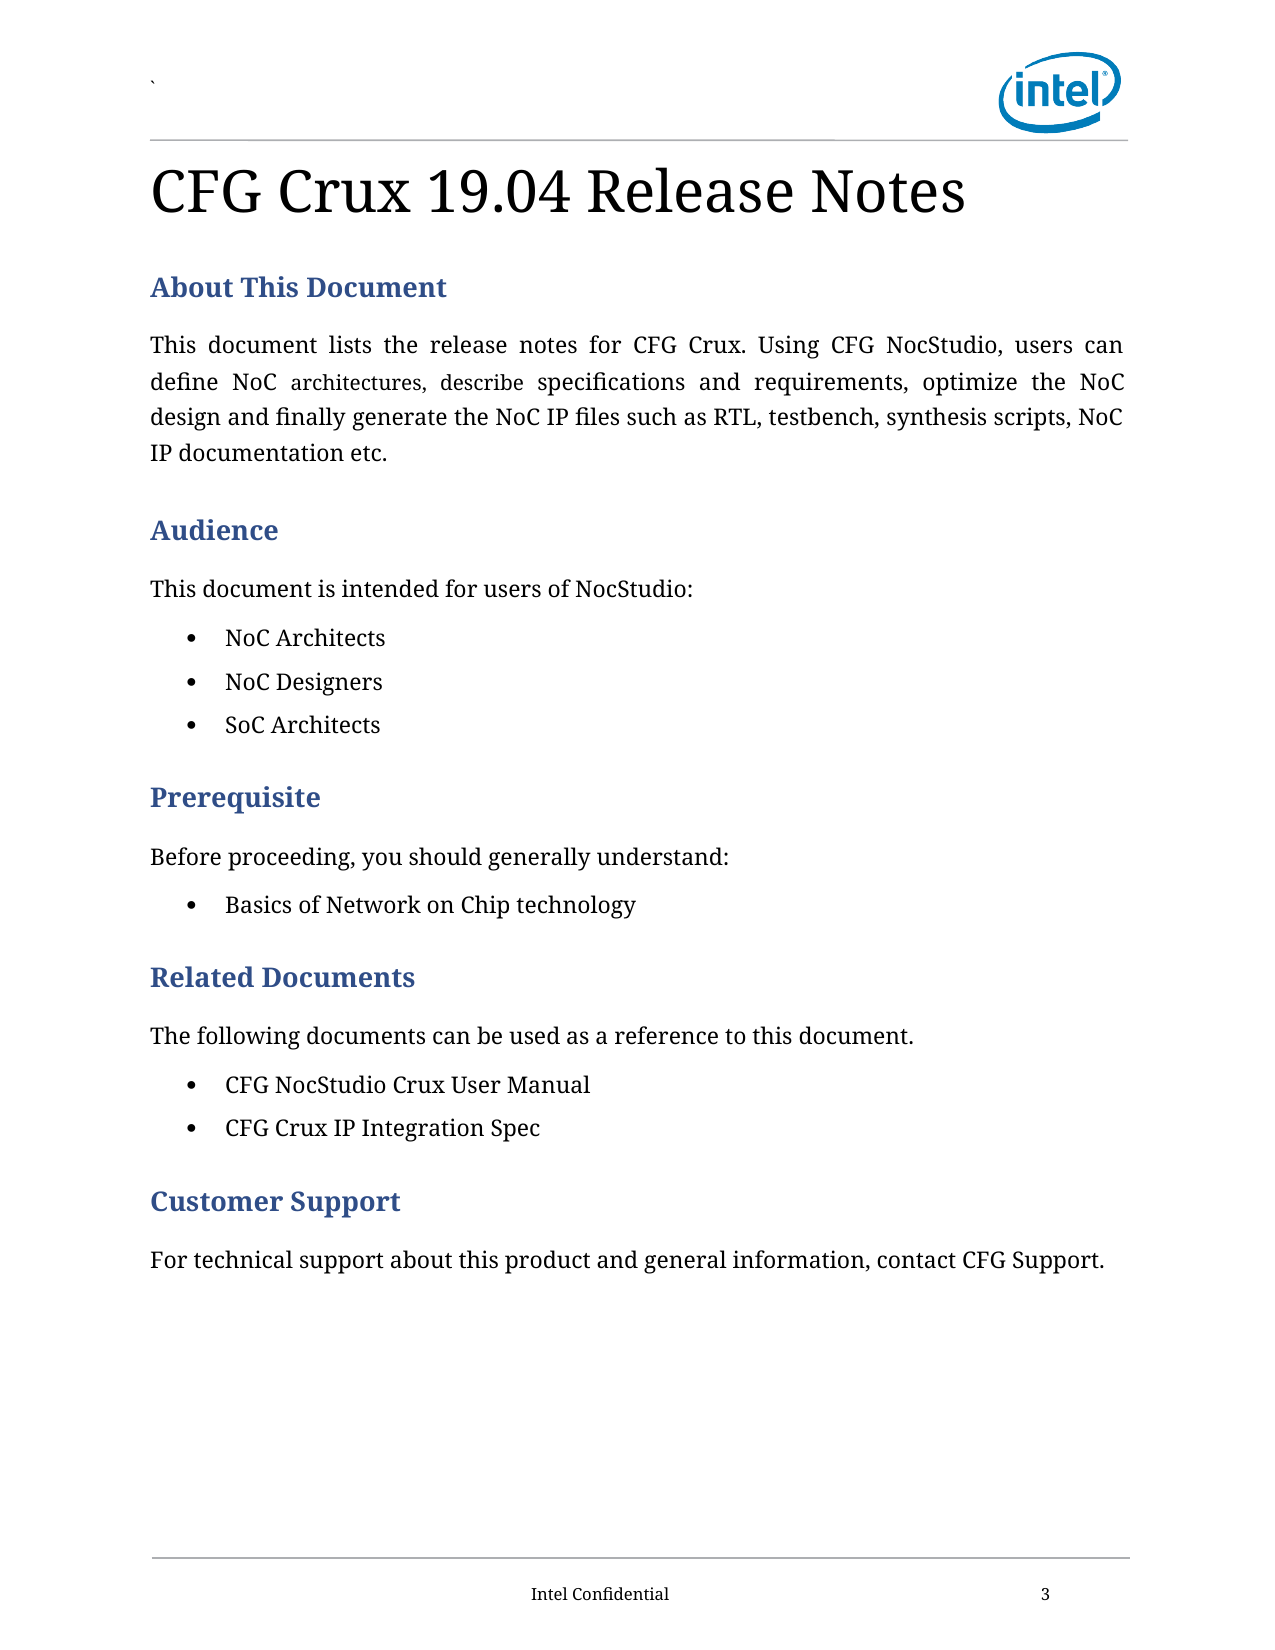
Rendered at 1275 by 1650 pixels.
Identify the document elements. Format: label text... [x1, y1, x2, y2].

subtitle Audience [150, 511, 1125, 548]
subtitle Related Documents [150, 958, 1125, 995]
subtitle About This Document [150, 267, 1125, 304]
subtitle Customer Support [150, 1181, 1125, 1218]
text For technical support about this product and general information, contact CFG Support. [150, 1243, 1125, 1275]
subtitle Prerequisite [150, 778, 1125, 815]
text CFG NocStudio Crux User Manual [187, 1068, 1125, 1100]
title CFG Crux 19.04 Release Notes [150, 150, 1125, 229]
text The following documents can be used as a reference to this document. [150, 1020, 1125, 1051]
text SoC Architects [187, 709, 1125, 740]
text NoC Architects [187, 622, 1125, 653]
text CFG Crux IP Integration Spec [187, 1112, 1125, 1143]
text NoC Designers [187, 665, 1125, 697]
text This document lists the release notes for CFG Crux. Using CFG NocStudio, users can define NoC architectures, describe specifications and requirements, optimize the NoC design and finally generate the NoC IP files such as RTL, testbench, synthesis scripts, NoC IP documentation etc. [150, 329, 1125, 468]
picture [993, 42, 1125, 139]
text Basics of Network on Chip technology [187, 889, 1125, 920]
text This document is intended for users of NocStudio: [150, 573, 1125, 604]
text Before proceeding, you should generally understand: [150, 840, 1125, 872]
